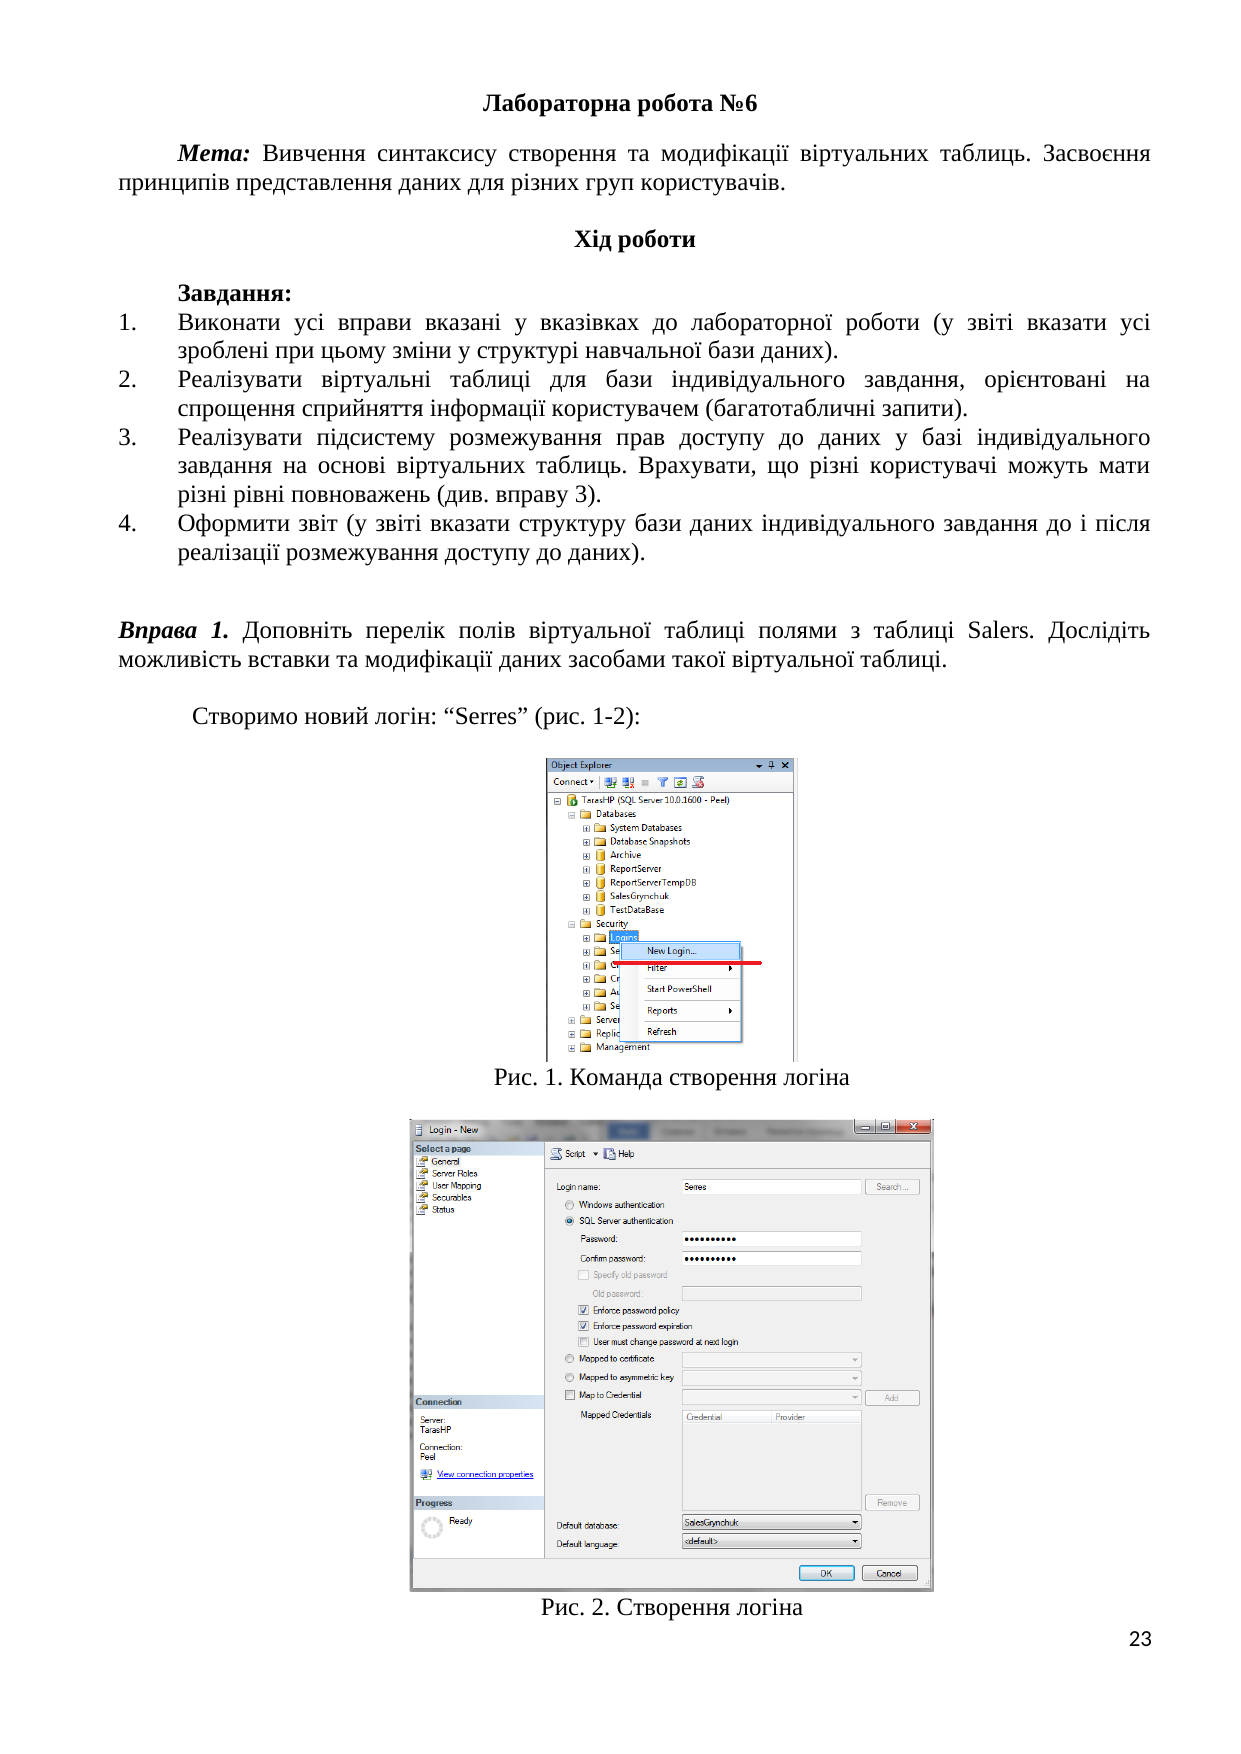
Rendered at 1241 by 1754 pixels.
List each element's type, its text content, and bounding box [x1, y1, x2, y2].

picture [546, 758, 798, 1062]
text Завдання: [118, 278, 1152, 307]
text Мета: Вивчення синтаксису створення та модифікації віртуальних таблиць. Засвоєння принципів представлення даних для різних груп користувачів. [118, 138, 1152, 196]
text Вправа 1. Доповніть перелік полів віртуальної таблиці полями з таблиці Salers. Дослідіть можливість вставки та модифікації даних засобами такої віртуальної таблиці. [118, 615, 1152, 673]
text Лабораторна робота №6 [88, 88, 1152, 117]
list Реалізувати підсистему розмежування прав доступу до даних у базі індивідуального завдання на основі віртуальних таблиць. Врахувати, що різні користувачі можуть мати різні рівні повноважень (див. вправу 3). [118, 422, 1152, 508]
picture [409, 1119, 934, 1592]
text Створимо новий логін: “Serres” (рис. 1-2): [118, 701, 1152, 730]
text Рис. 1. Команда створення логіна [118, 1062, 1152, 1091]
list Виконати усі вправи вказані у вказівках до лабораторної роботи (у звіті вказати усі зроблені при цьому зміни у структурі навчальної бази даних). [118, 307, 1152, 364]
text Хід роботи [118, 224, 1152, 253]
list Оформити звіт (у звіті вказати структуру бази даних індивідуального завдання до і після реалізації розмежування доступу до даних). [118, 508, 1152, 566]
text Рис. 2. Створення логіна [118, 1592, 1152, 1620]
list Реалізувати віртуальні таблиці для бази індивідуального завдання, орієнтовані на спрощення сприйняття інформації користувачем (багатотабличні запити). [118, 364, 1152, 422]
